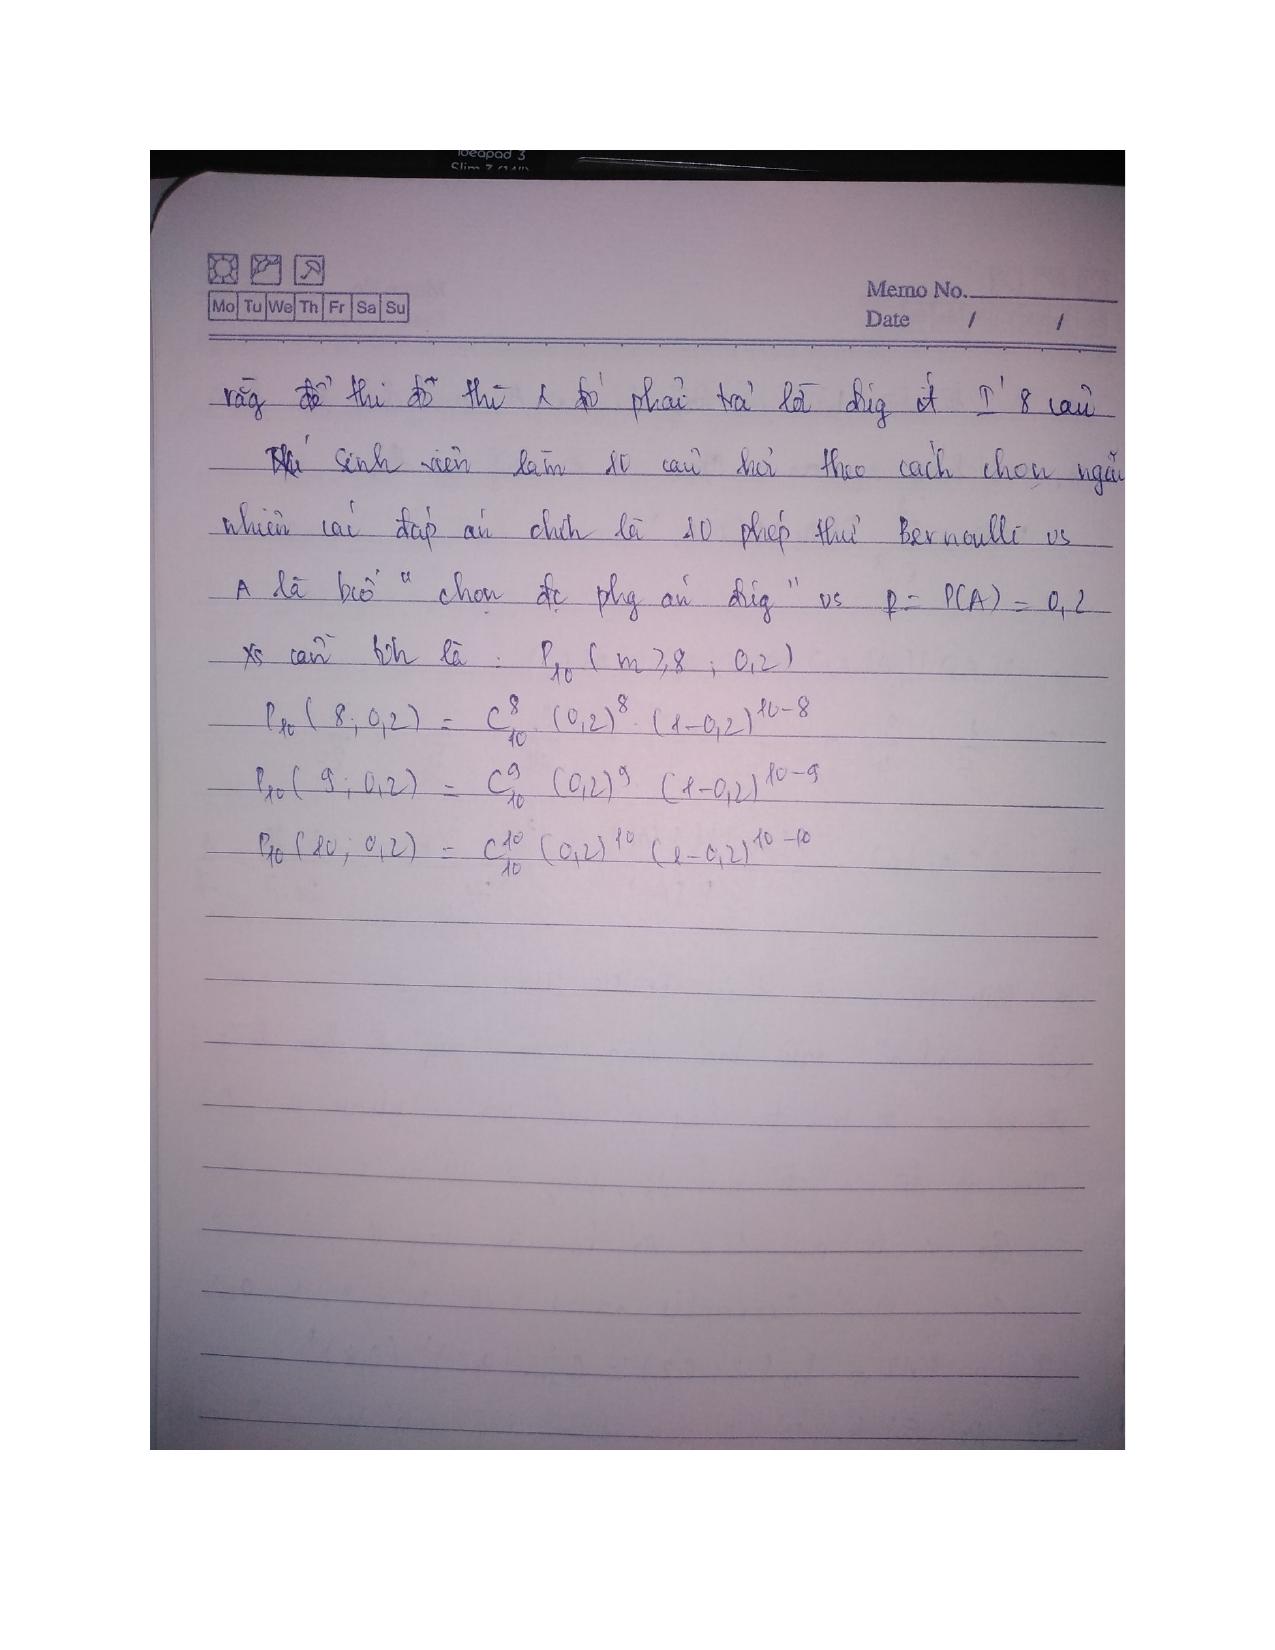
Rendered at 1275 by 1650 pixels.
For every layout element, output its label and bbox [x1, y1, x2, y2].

picture [150, 150, 1125, 1450]
